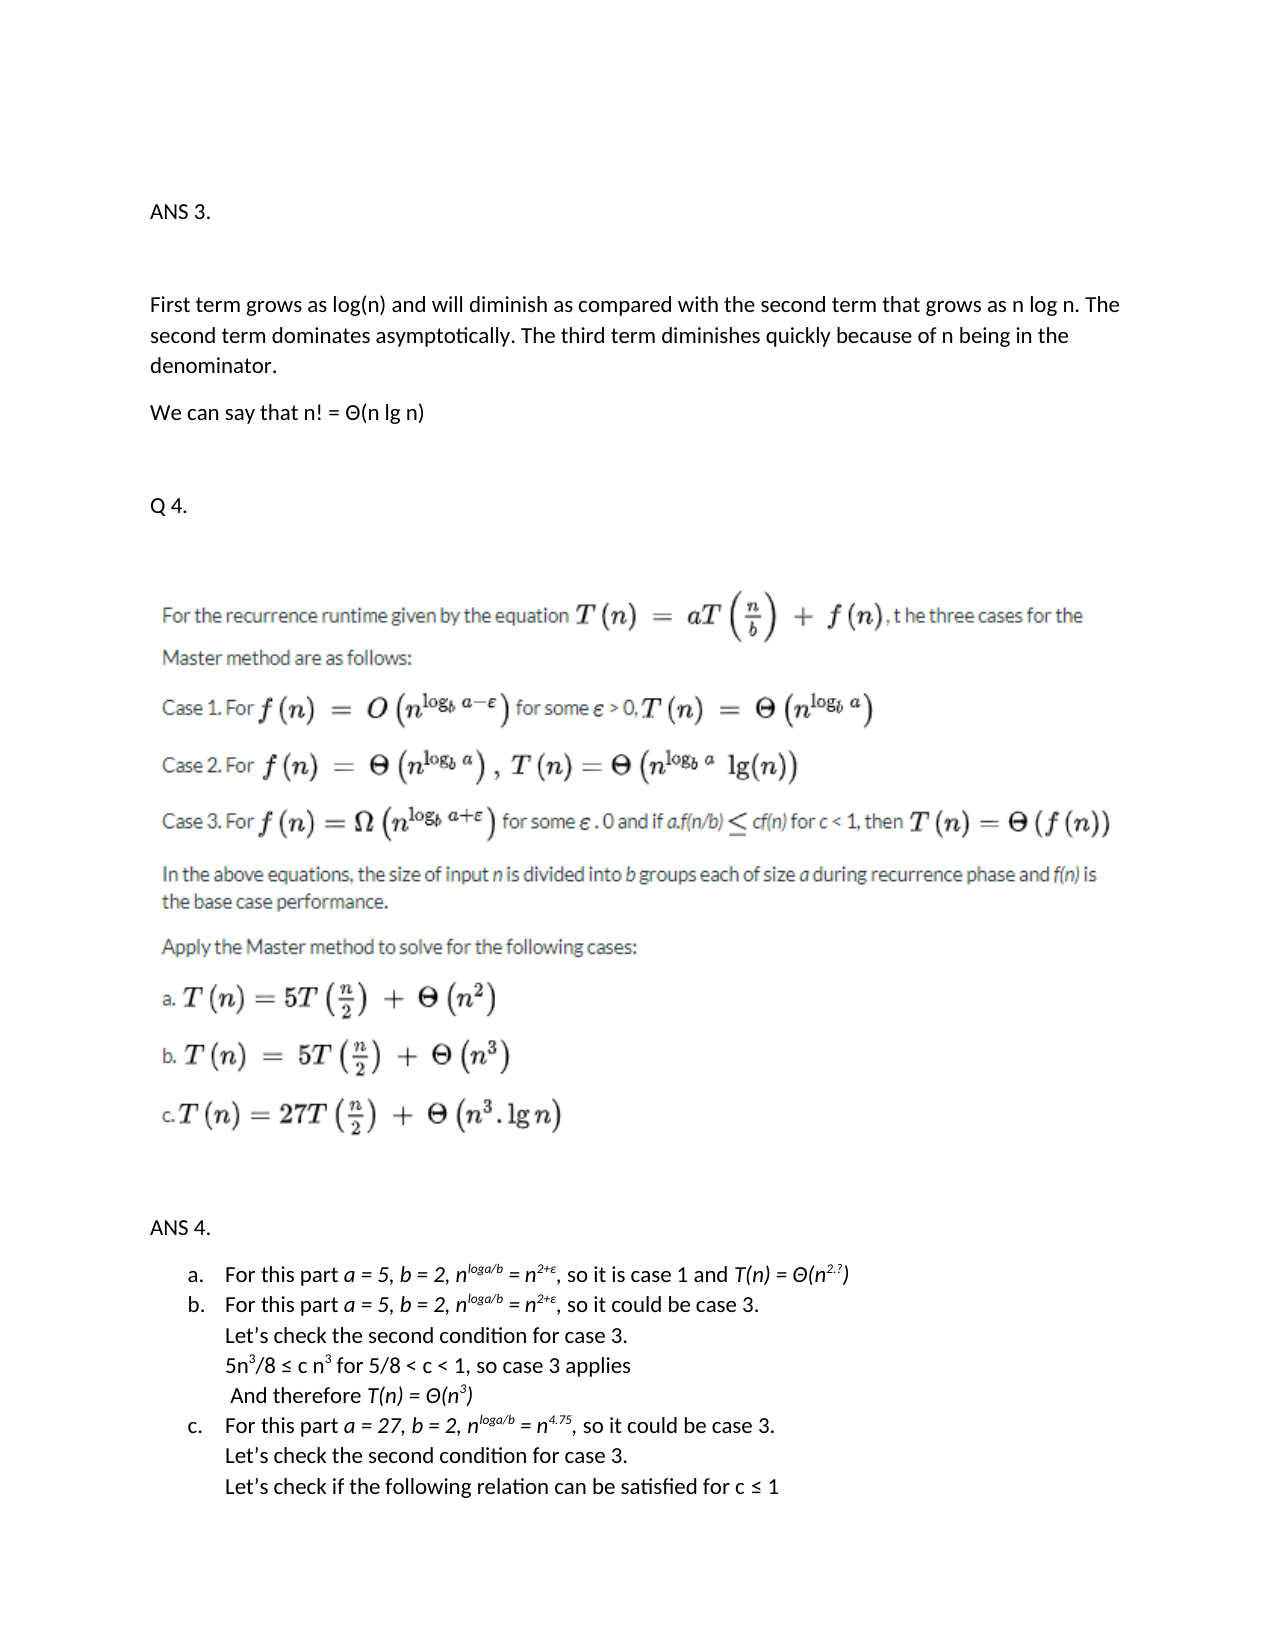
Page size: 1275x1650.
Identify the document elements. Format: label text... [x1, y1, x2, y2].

list For this part a = 27, b = 2, nloga/b = n4.75, so it could be case 3. [187, 1411, 1125, 1439]
list Let’s check the second condition for case 3. [225, 1321, 1125, 1349]
list Let’s check if the following relation can be satisfied for c ≤ 1 [225, 1472, 1125, 1500]
list And therefore T(n) = Θ(n3) [225, 1381, 1125, 1409]
list For this part a = 5, b = 2, nloga/b = n2+ε, so it is case 1 and T(n) = Θ(n2.?) [187, 1260, 1125, 1288]
text Q 4. [150, 492, 1125, 520]
text We can say that n! = Θ(n lg n) [150, 398, 1125, 426]
list Let’s check the second condition for case 3. [225, 1442, 1125, 1469]
text ANS 3. [150, 197, 1125, 225]
text ANS 4. [150, 1213, 1125, 1241]
list 5n3/8 ≤ c n3 for 5/8 < c < 1, so case 3 applies [225, 1351, 1125, 1379]
list For this part a = 5, b = 2, nloga/b = n2+ε, so it could be case 3. [187, 1291, 1125, 1318]
text First term grows as log(n) and will diminish as compared with the second term that grows as n log n. The second term dominates asymptotically. The third term diminishes quickly because of n being in the denominator. [150, 291, 1125, 379]
picture [150, 585, 1125, 1148]
